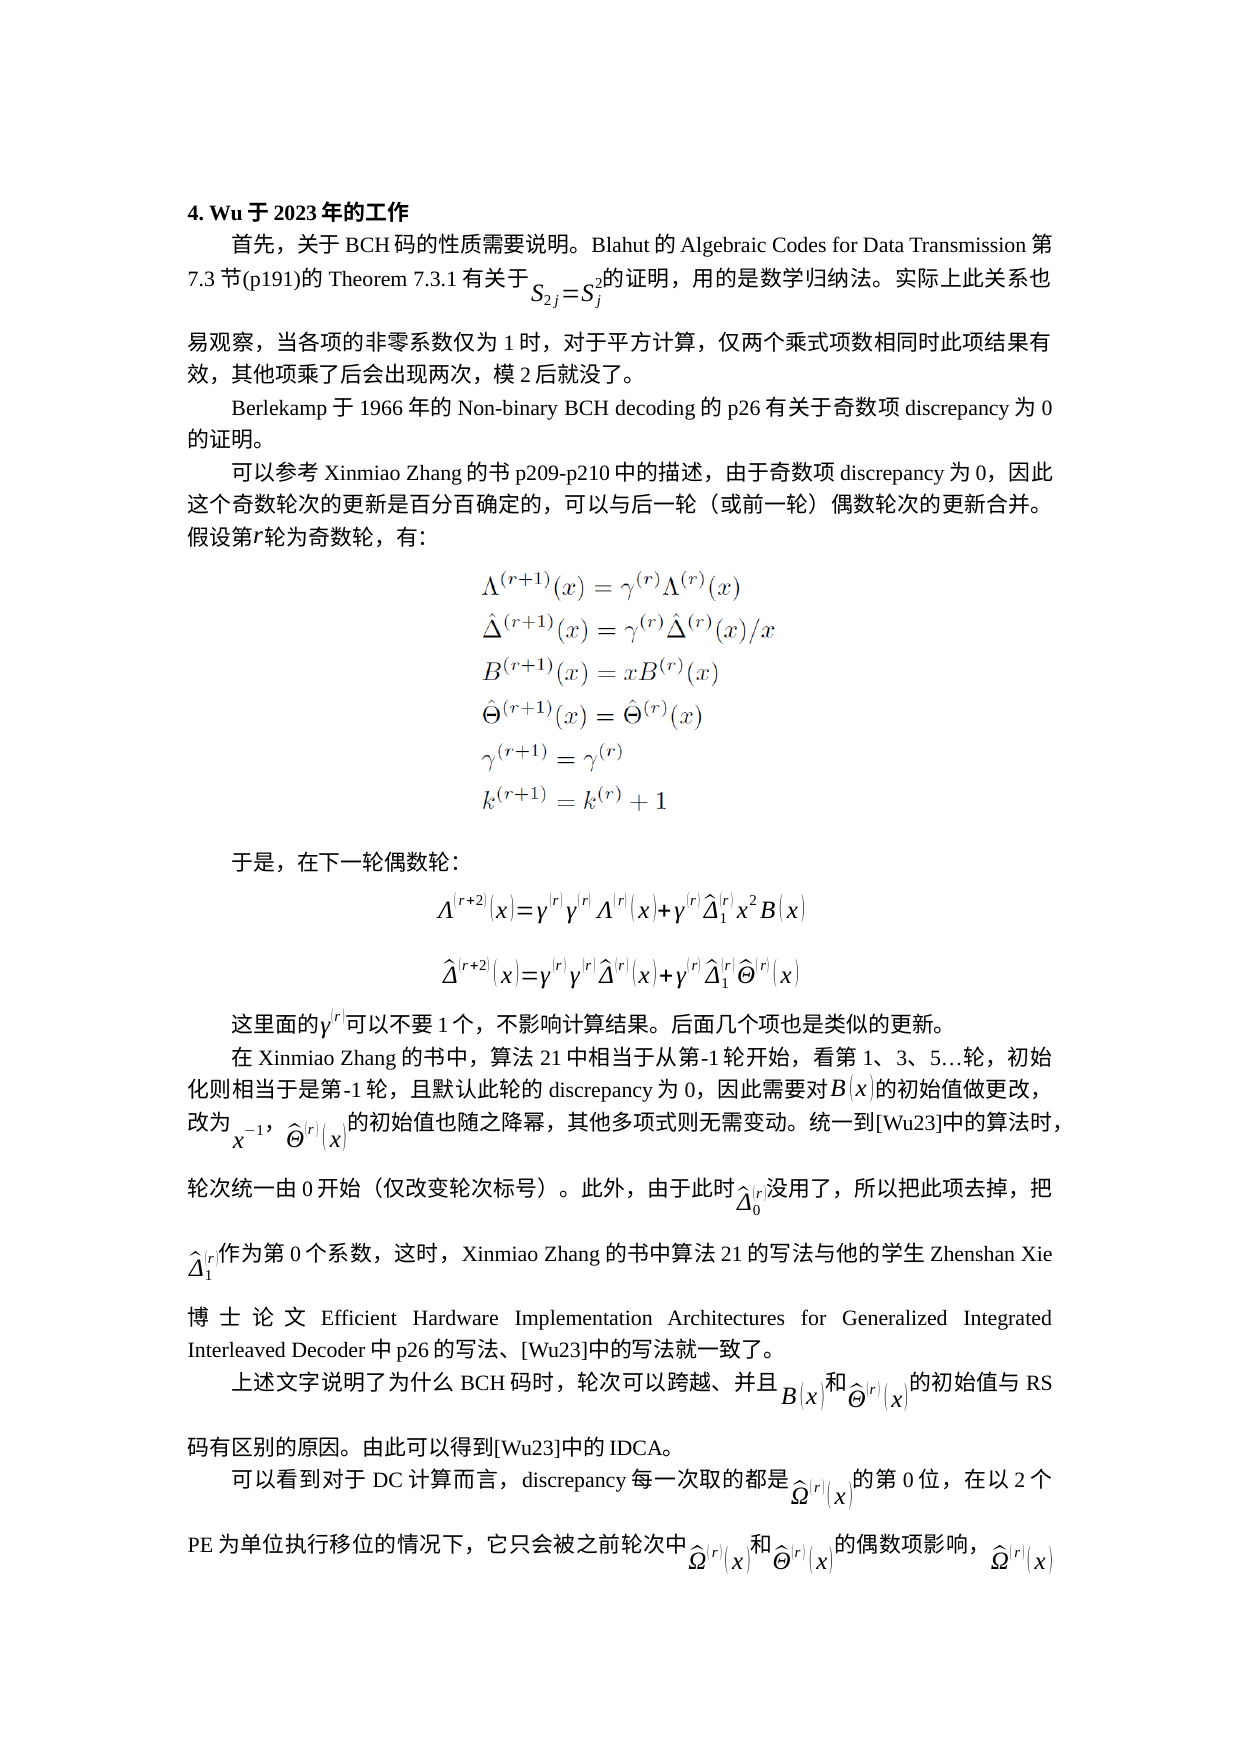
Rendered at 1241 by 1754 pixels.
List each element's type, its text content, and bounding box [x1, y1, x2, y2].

text 首先，关于BCH码的性质需要说明。Blahut的Algebraic Codes for Data Transmission第7.3节(p191)的Theorem 7.3.1有关于的证明，用的是数学归纳法。实际上此关系也易观察，当各项的非零系数仅为1时，对于平方计算，仅两个乘式项数相同时此项结果有效，其他项乘了后会出现两次，模2后就没了。 [187, 227, 1053, 389]
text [187, 1462, 1053, 1592]
text 这里面的可以不要1个，不影响计算结果。后面几个项也是类似的更新。 [187, 1007, 1053, 1039]
text 在Xinmiao Zhang的书中，算法21中相当于从第-1轮开始，看第1、3、5…轮，初始化则相当于是第-1轮，且默认此轮的discrepancy为0，因此需要对的初始值做更改，改为，的初始值也随之降幂，其他多项式则无需变动。统一到[Wu23]中的算法时，轮次统一由0开始（仅改变轮次标号）。此外，由于此时没用了，所以把此项去掉，把作为第0个系数，这时，Xinmiao Zhang的书中算法21的写法与他的学生Zhenshan Xie博士论文Efficient Hardware Implementation Architectures for Generalized Integrated Interleaved Decoder中p26的写法、[Wu23]中的写法就一致了。 [187, 1039, 1053, 1364]
text Berlekamp于1966年的Non-binary BCH decoding的p26有关于奇数项discrepancy为0的证明。 [187, 389, 1053, 454]
text 可以参考Xinmiao Zhang的书p209-p210中的描述，由于奇数项discrepancy为0，因此这个奇数轮次的更新是百分百确定的，可以与后一轮（或前一轮）偶数轮次的更新合并。假设第轮为奇数轮，有： [187, 454, 1053, 552]
text 4. Wu于2023年的工作 [187, 194, 1053, 227]
text 上述文字说明了为什么BCH码时，轮次可以跨越、并且和的初始值与RS码有区别的原因。由此可以得到[Wu23]中的IDCA。 [187, 1364, 1053, 1462]
text 于是，在下一轮偶数轮： [187, 844, 1053, 877]
